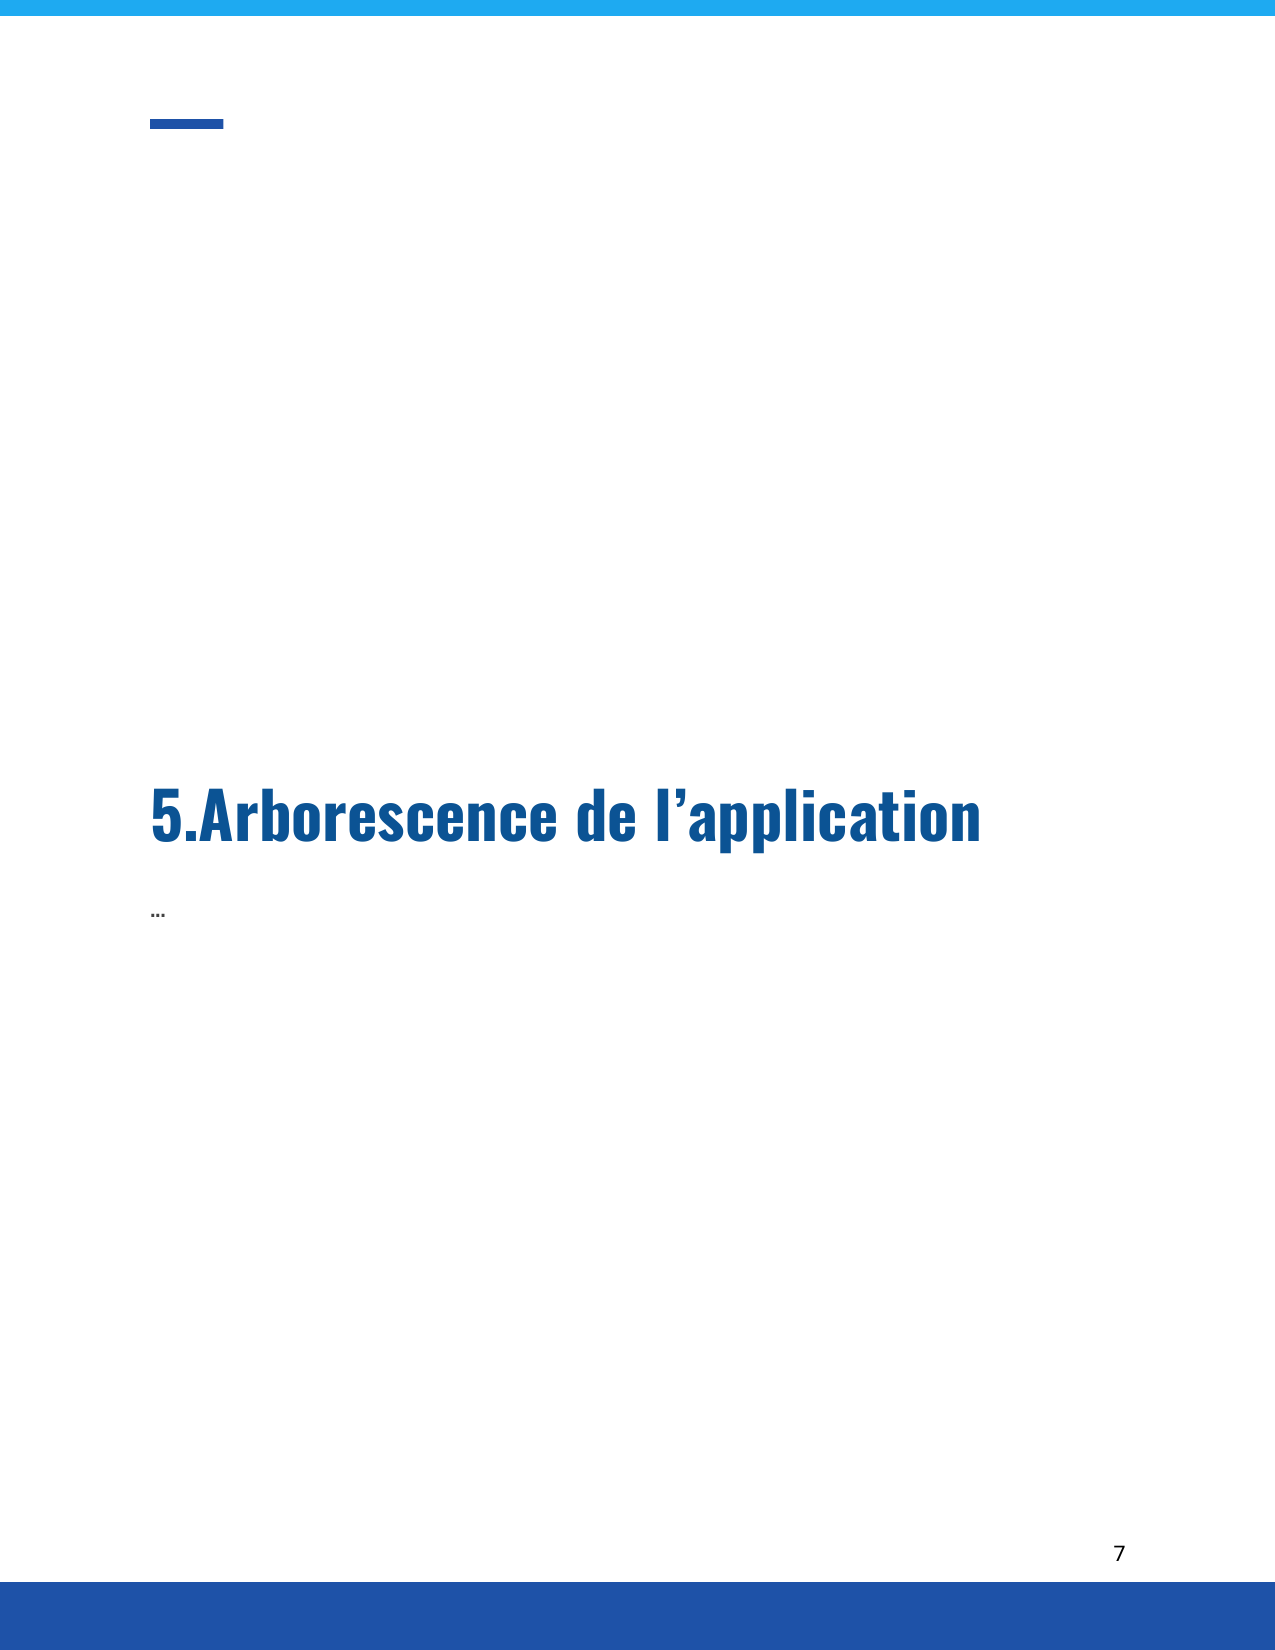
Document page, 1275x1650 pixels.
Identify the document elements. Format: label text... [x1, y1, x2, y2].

subtitle 5.Arborescence de l’application [150, 765, 1125, 860]
text ... [150, 885, 1125, 926]
picture [150, 119, 224, 129]
picture [0, 0, 1275, 16]
picture [0, 1582, 1275, 1650]
